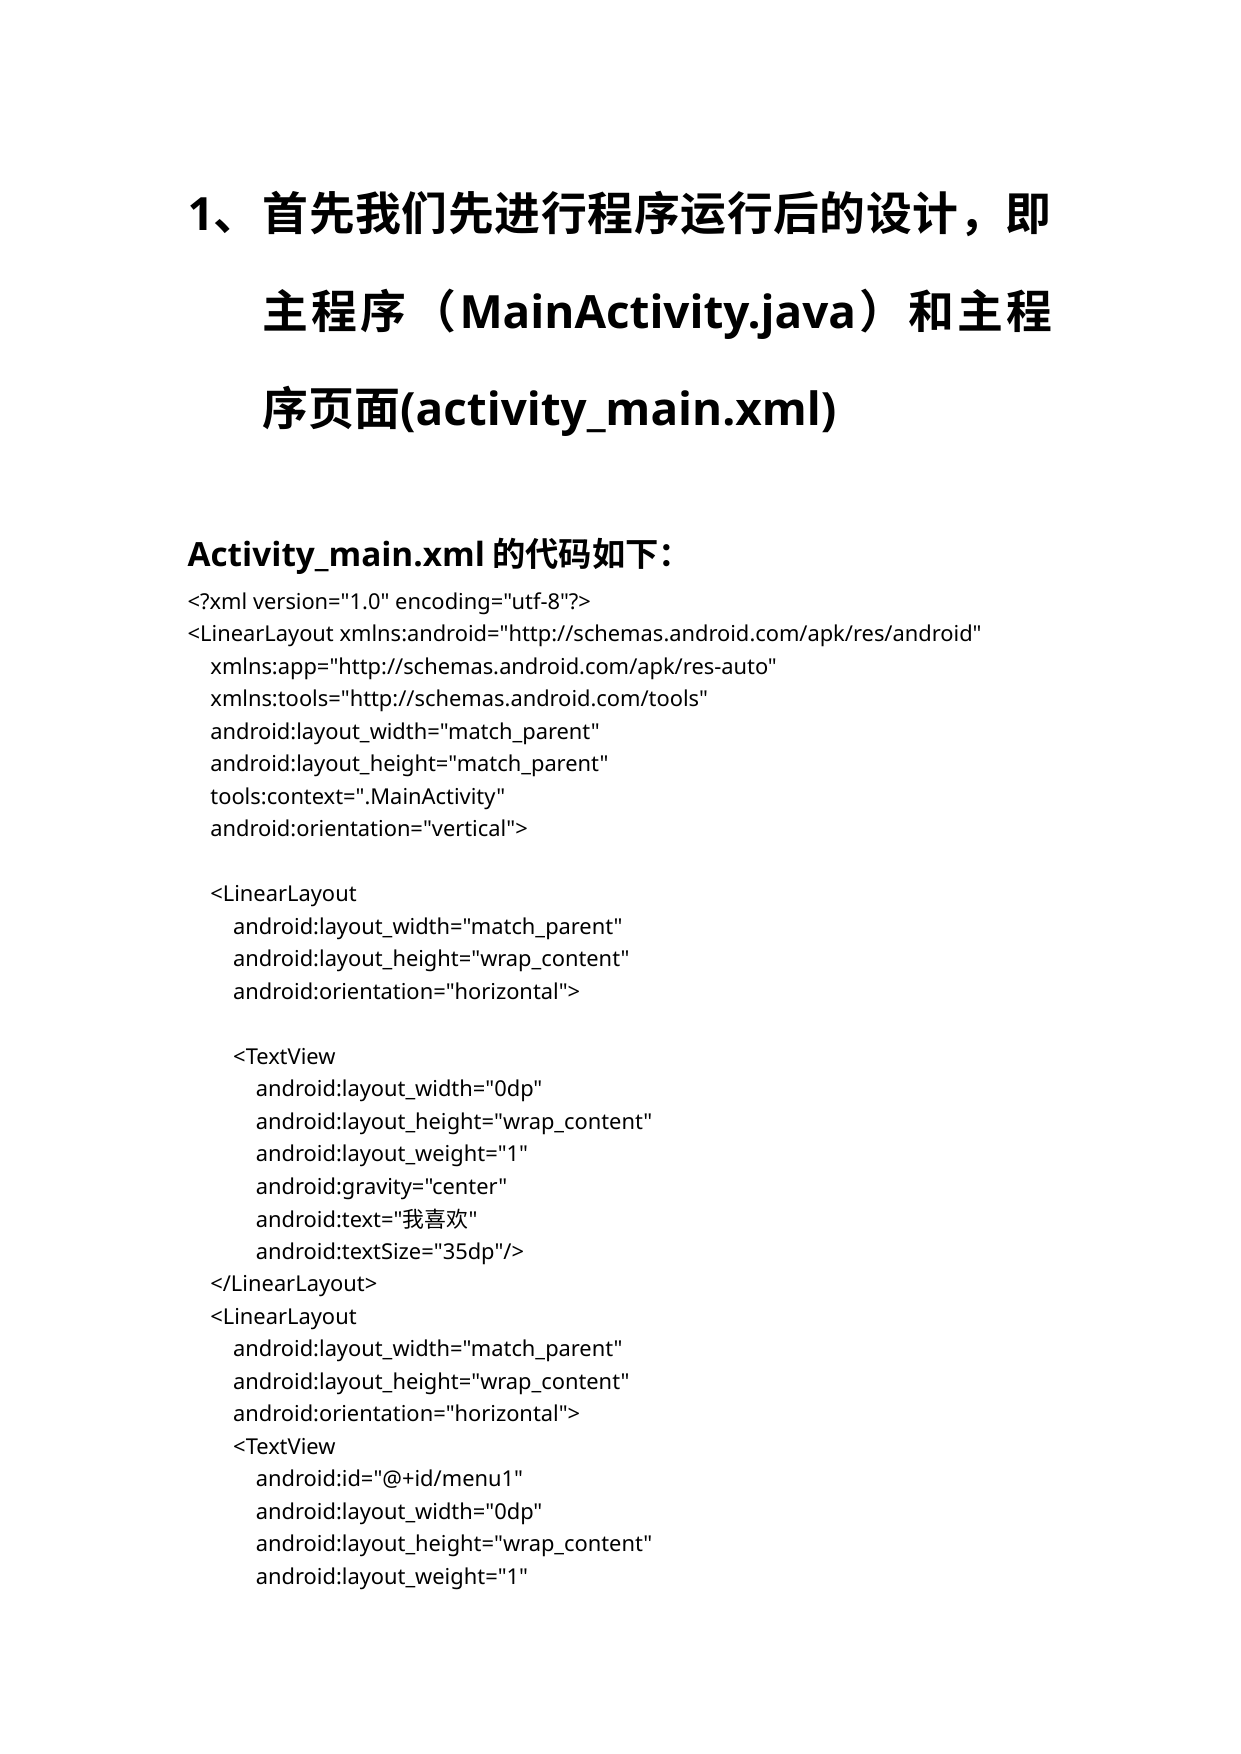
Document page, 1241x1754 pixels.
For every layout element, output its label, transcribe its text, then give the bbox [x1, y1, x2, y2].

text android:layout_width="match_parent" [187, 909, 1053, 942]
text android:id="@+id/menu1" [187, 1462, 1053, 1494]
text <TextView [187, 1039, 1053, 1072]
text android:layout_height="wrap_content" [187, 1364, 1053, 1397]
text android:layout_weight="1" [187, 1559, 1053, 1592]
text android:orientation="horizontal"> [187, 974, 1053, 1007]
text android:layout_width="match_parent" [187, 714, 1053, 747]
text android:layout_width="match_parent" [187, 1332, 1053, 1364]
text android:layout_height="wrap_content" [187, 1104, 1053, 1137]
text android:layout_height="wrap_content" [187, 942, 1053, 974]
text <LinearLayout [187, 877, 1053, 909]
text android:layout_weight="1" [187, 1137, 1053, 1169]
text android:layout_width="0dp" [187, 1072, 1053, 1104]
text xmlns:tools="http://schemas.android.com/tools" [187, 682, 1053, 714]
list 首先我们先进行程序运行后的设计，即主程序（MainActivity.java）和主程序页面(activity_main.xml) [187, 162, 1053, 454]
text <TextView [187, 1429, 1053, 1462]
text </LinearLayout> [187, 1267, 1053, 1299]
text android:layout_height="match_parent" [187, 747, 1053, 779]
text android:layout_width="0dp" [187, 1494, 1053, 1527]
text <LinearLayout [187, 1299, 1053, 1332]
text android:orientation="horizontal"> [187, 1397, 1053, 1429]
text tools:context=".MainActivity" [187, 779, 1053, 812]
text android:gravity="center" [187, 1169, 1053, 1202]
text android:orientation="vertical"> [187, 812, 1053, 844]
text android:layout_height="wrap_content" [187, 1527, 1053, 1559]
text <LinearLayout xmlns:android="http://schemas.android.com/apk/res/android" [187, 617, 1053, 649]
text android:textSize="35dp"/> [187, 1234, 1053, 1267]
text Activity_main.xml的代码如下： <?xml version="1.0" encoding="utf-8"?> [187, 519, 1053, 617]
text android:text="我喜欢" [187, 1202, 1053, 1234]
text xmlns:app="http://schemas.android.com/apk/res-auto" [187, 649, 1053, 682]
